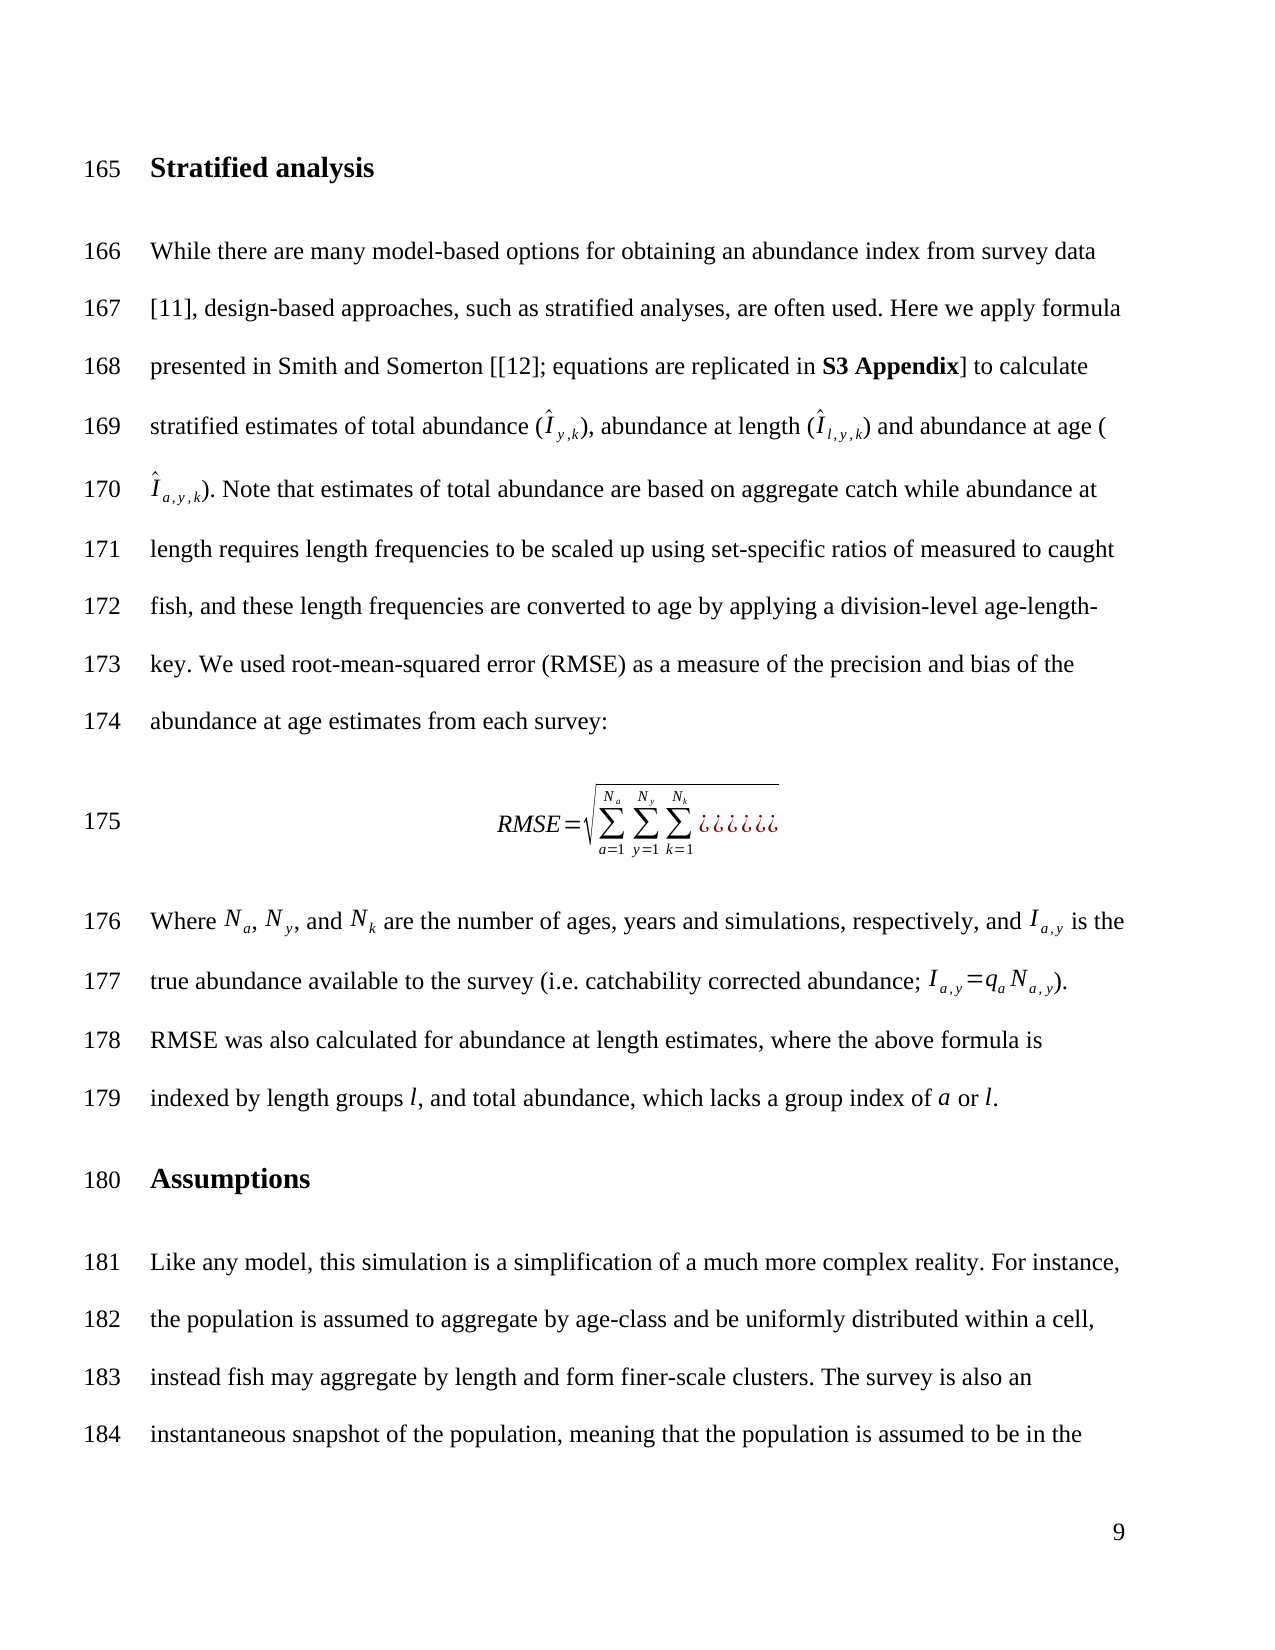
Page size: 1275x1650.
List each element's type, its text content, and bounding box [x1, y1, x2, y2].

subtitle Assumptions [150, 1161, 1125, 1194]
text Where , , and are the number of ages, years and simulations, respectively, and is the true abundance available to the survey (i.e. catchability corrected abundance; ). RMSE was also calculated for abundance at length estimates, where the above formula is indexed by length groups , and total abundance, which lacks a group index of or . [150, 905, 1125, 1111]
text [150, 1247, 1125, 1448]
text While there are many model-based options for obtaining an abundance index from survey data [11], design-based approaches, such as stratified analyses, are often used. Here we apply formula presented in Smith and Somerton [[12]; equations are replicated in S3 Appendix] to calculate stratified estimates of total abundance (), abundance at length () and abundance at age (). Note that estimates of total abundance are based on aggregate catch while abundance at length requires length frequencies to be scaled up using set-specific ratios of measured to caught fish, and these length frequencies are converted to age by applying a division-level age-length-key. We used root-mean-squared error (RMSE) as a measure of the precision and bias of the abundance at age estimates from each survey: [150, 236, 1125, 735]
subtitle Stratified analysis [150, 150, 1125, 183]
